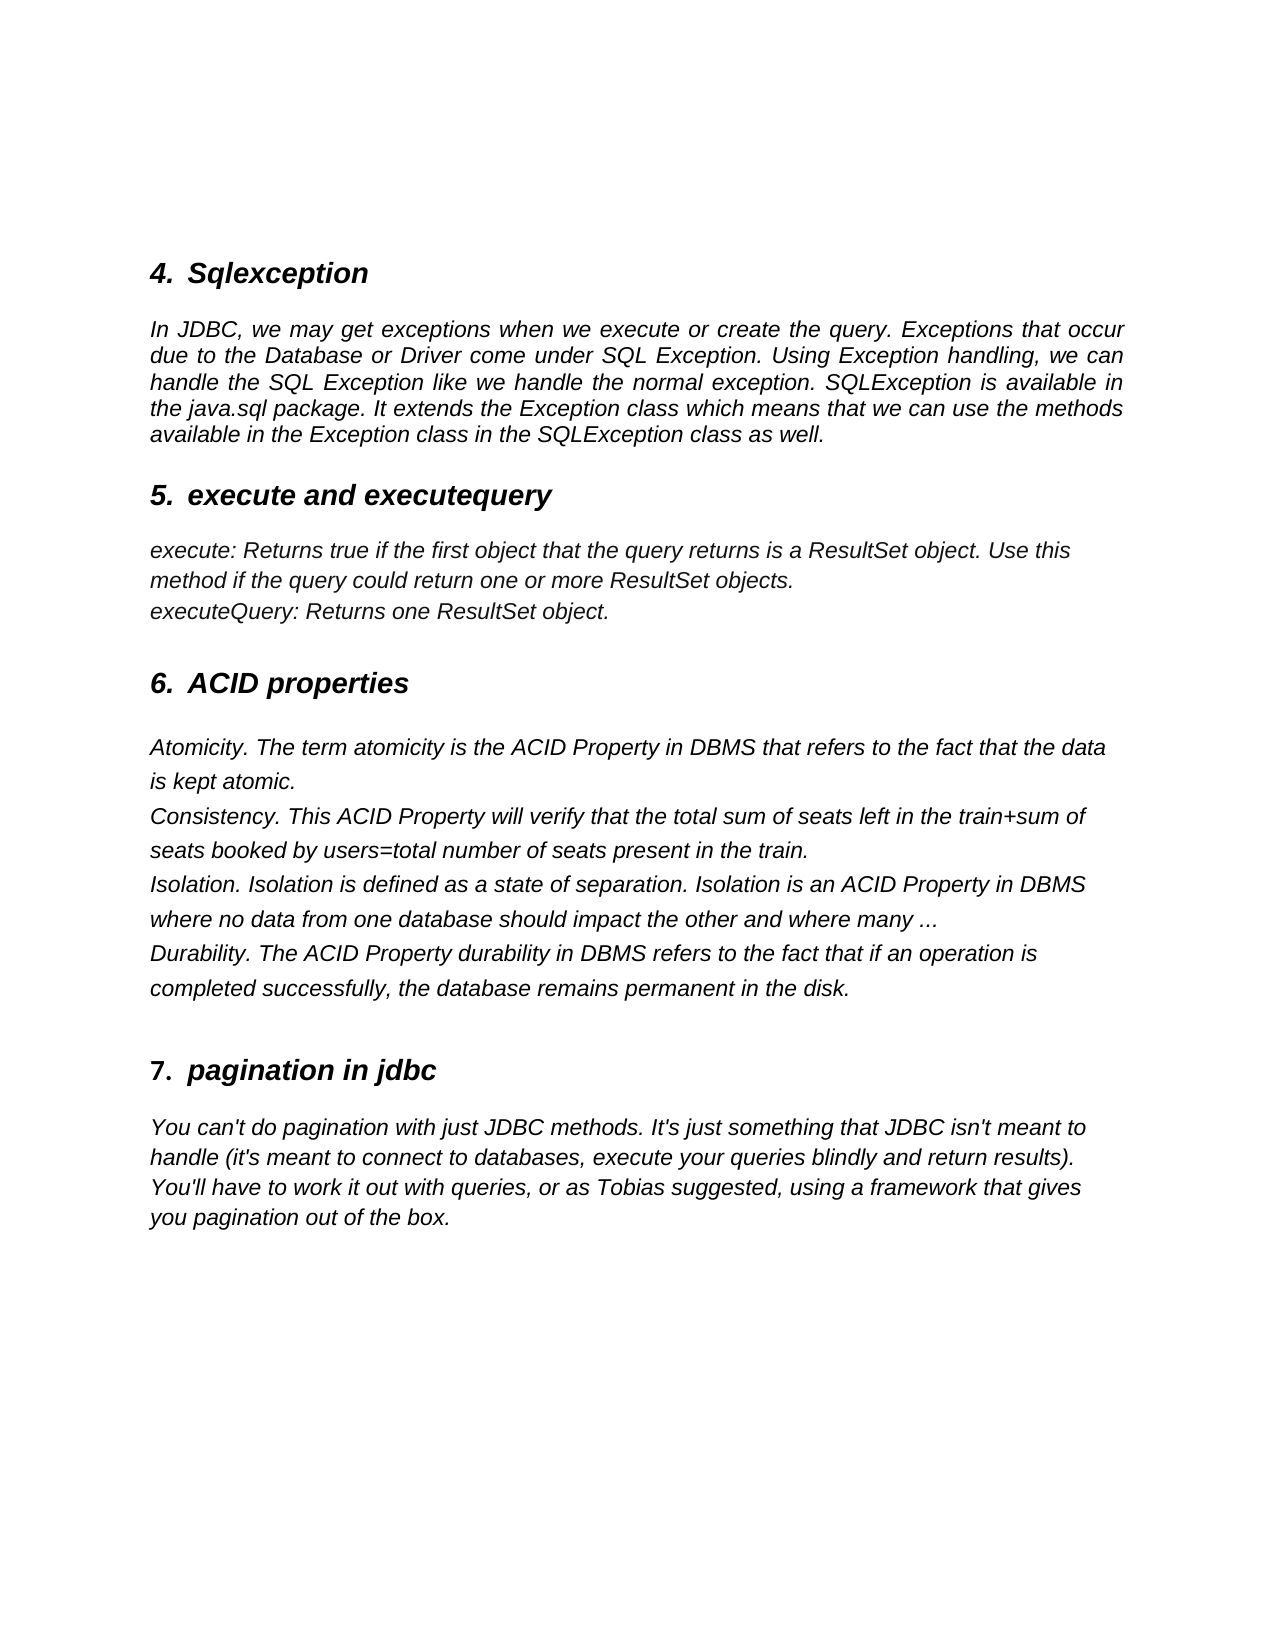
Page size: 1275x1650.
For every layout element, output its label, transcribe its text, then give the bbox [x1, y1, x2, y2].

text In JDBC, we may get exceptions when we execute or create the query. Exceptions that occur due to the Database or Driver come under SQL Exception. Using Exception handling, we can handle the SQL Exception like we handle the normal exception. SQLException is available in the java.sql package. It extends the Exception class which means that we can use the methods available in the Exception class in the SQLException class as well. [150, 316, 1125, 448]
text Durability. The ACID Property durability in DBMS refers to the fact that if an operation is completed successfully, the database remains permanent in the disk. [150, 932, 1125, 1001]
list pagination in jdbc [150, 1052, 1125, 1087]
text executeQuery: Returns one ResultSet object. [150, 598, 1125, 624]
list ACID properties [150, 666, 1125, 700]
text Isolation. Isolation is defined as a state of separation. Isolation is an ACID Property in DBMS where no data from one database should impact the other and where many ... [150, 863, 1125, 932]
text Consistency. This ACID Property will verify that the total sum of seats left in the train+sum of seats booked by users=total number of seats present in the train. [150, 794, 1125, 863]
text You can't do pagination with just JDBC methods. It's just something that JDBC isn't meant to handle (it's meant to connect to databases, execute your queries blindly and return results). You'll have to work it out with queries, or as Tobias suggested, using a framework that gives you pagination out of the box. [150, 1114, 1125, 1231]
list execute and executequery [150, 478, 1125, 511]
list Sqlexception [150, 257, 1125, 290]
text Atomicity. The term atomicity is the ACID Property in DBMS that refers to the fact that the data is kept atomic. [150, 726, 1125, 794]
text execute: Returns true if the first object that the query returns is a ResultSet object. Use this method if the query could return one or more ResultSet objects. [150, 537, 1125, 594]
